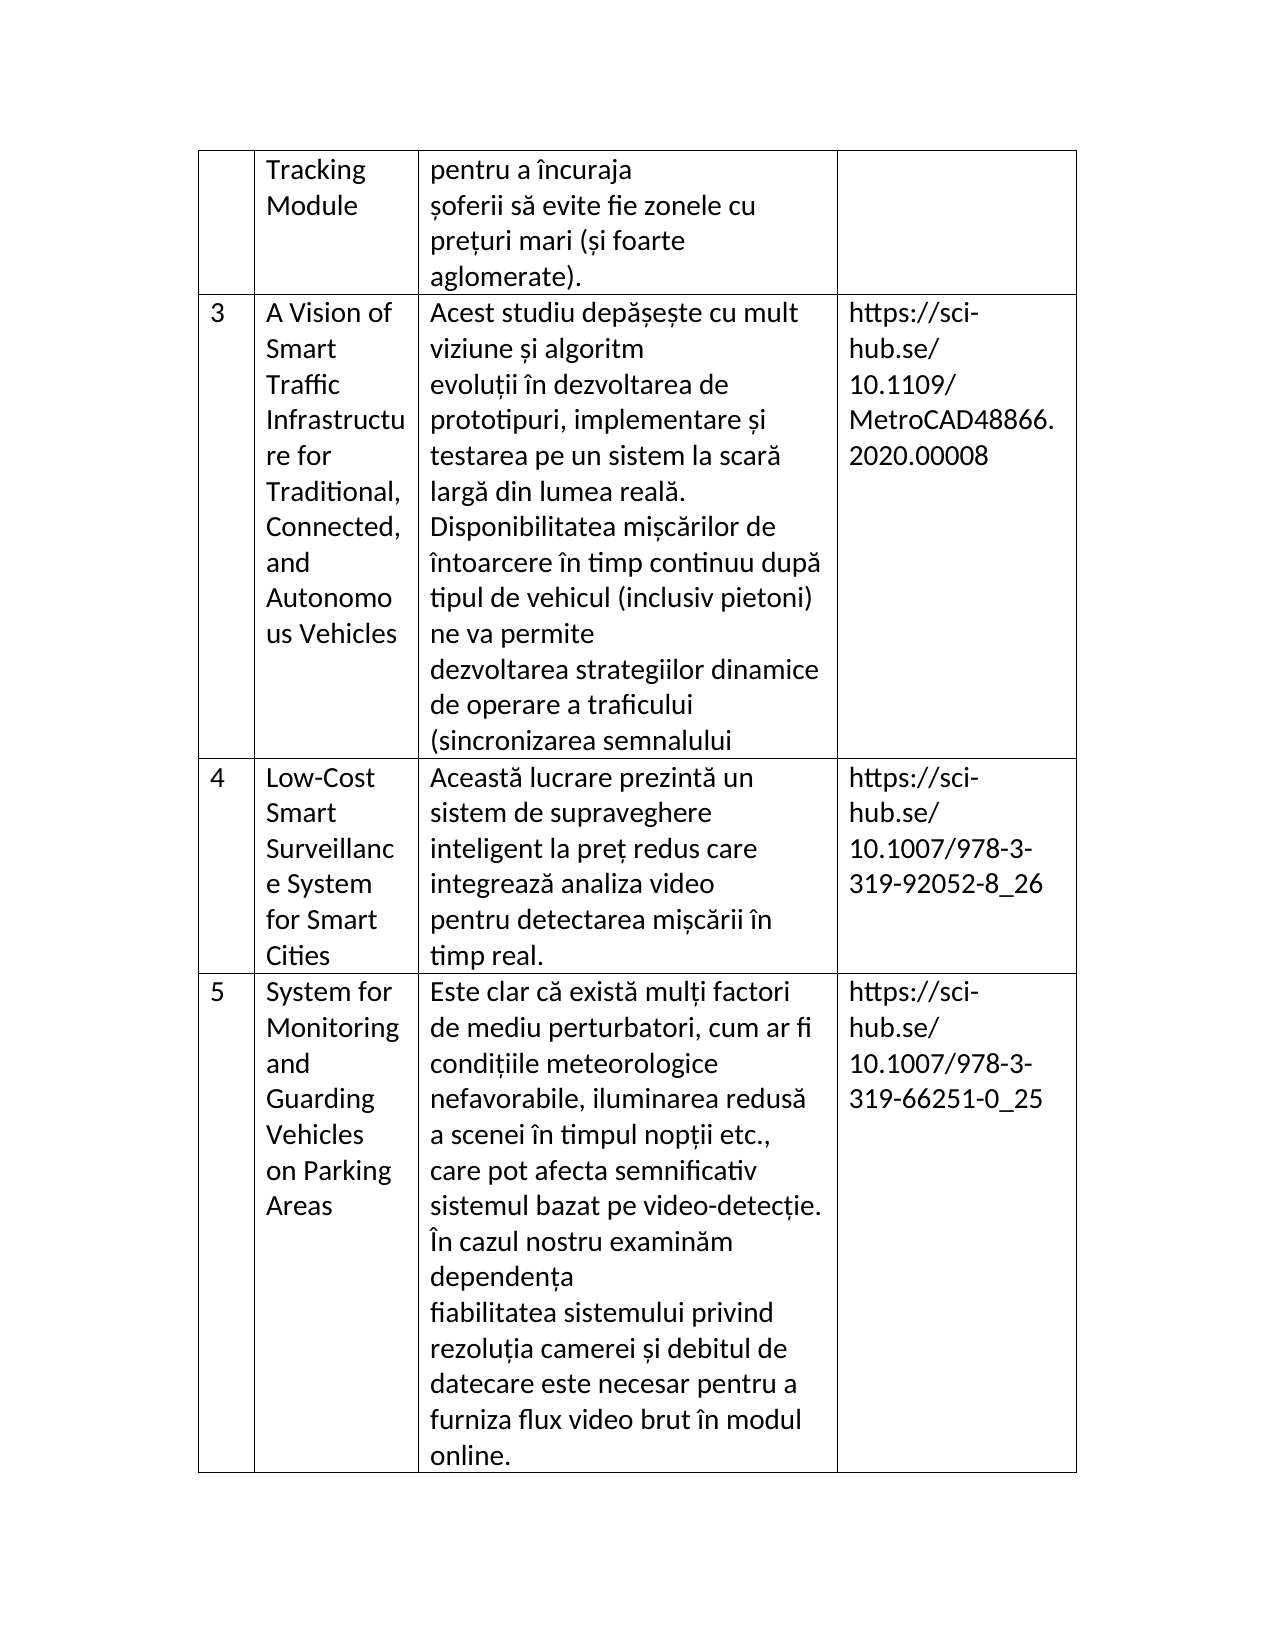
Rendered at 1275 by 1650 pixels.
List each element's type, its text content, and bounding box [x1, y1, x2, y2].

table_cell 3 [199, 295, 254, 758]
table_cell 2 [199, 151, 254, 293]
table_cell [255, 151, 418, 293]
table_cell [419, 151, 837, 293]
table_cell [255, 974, 418, 1472]
table_cell Această lucrare prezintă un sistem de supraveghere inteligent la preț redus care integrează analiza video pentru detectarea mișcării în timp real. [419, 759, 837, 972]
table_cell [838, 974, 1076, 1472]
table_cell Low-Cost Smart Surveillance System for Smart Cities [255, 759, 418, 972]
table_cell https://sci-hub.se/10.1007/978-3-319-92052-8_26 [838, 759, 1076, 972]
table_cell A Vision of Smart Traffic Infrastructure for Traditional, Connected, and Autonomous Vehicles [255, 295, 418, 758]
table_cell 4 [199, 759, 254, 972]
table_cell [419, 974, 837, 1472]
table_cell https://sci-hub.se/10.1109/MetroCAD48866.2020.00008 [838, 295, 1076, 758]
table_cell 5 [199, 974, 254, 1472]
table_cell Acest studiu depășește cu mult viziune și algoritm evoluții în dezvoltarea de prototipuri, implementare și testarea pe un sistem la scară largă din lumea reală. Disponibilitatea mișcărilor de întoarcere în timp continuu după tipul de vehicul (inclusiv pietoni) ne va permite dezvoltarea strategiilor dinamice de operare a traficului (sincronizarea semnalului [419, 295, 837, 758]
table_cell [838, 151, 1076, 293]
